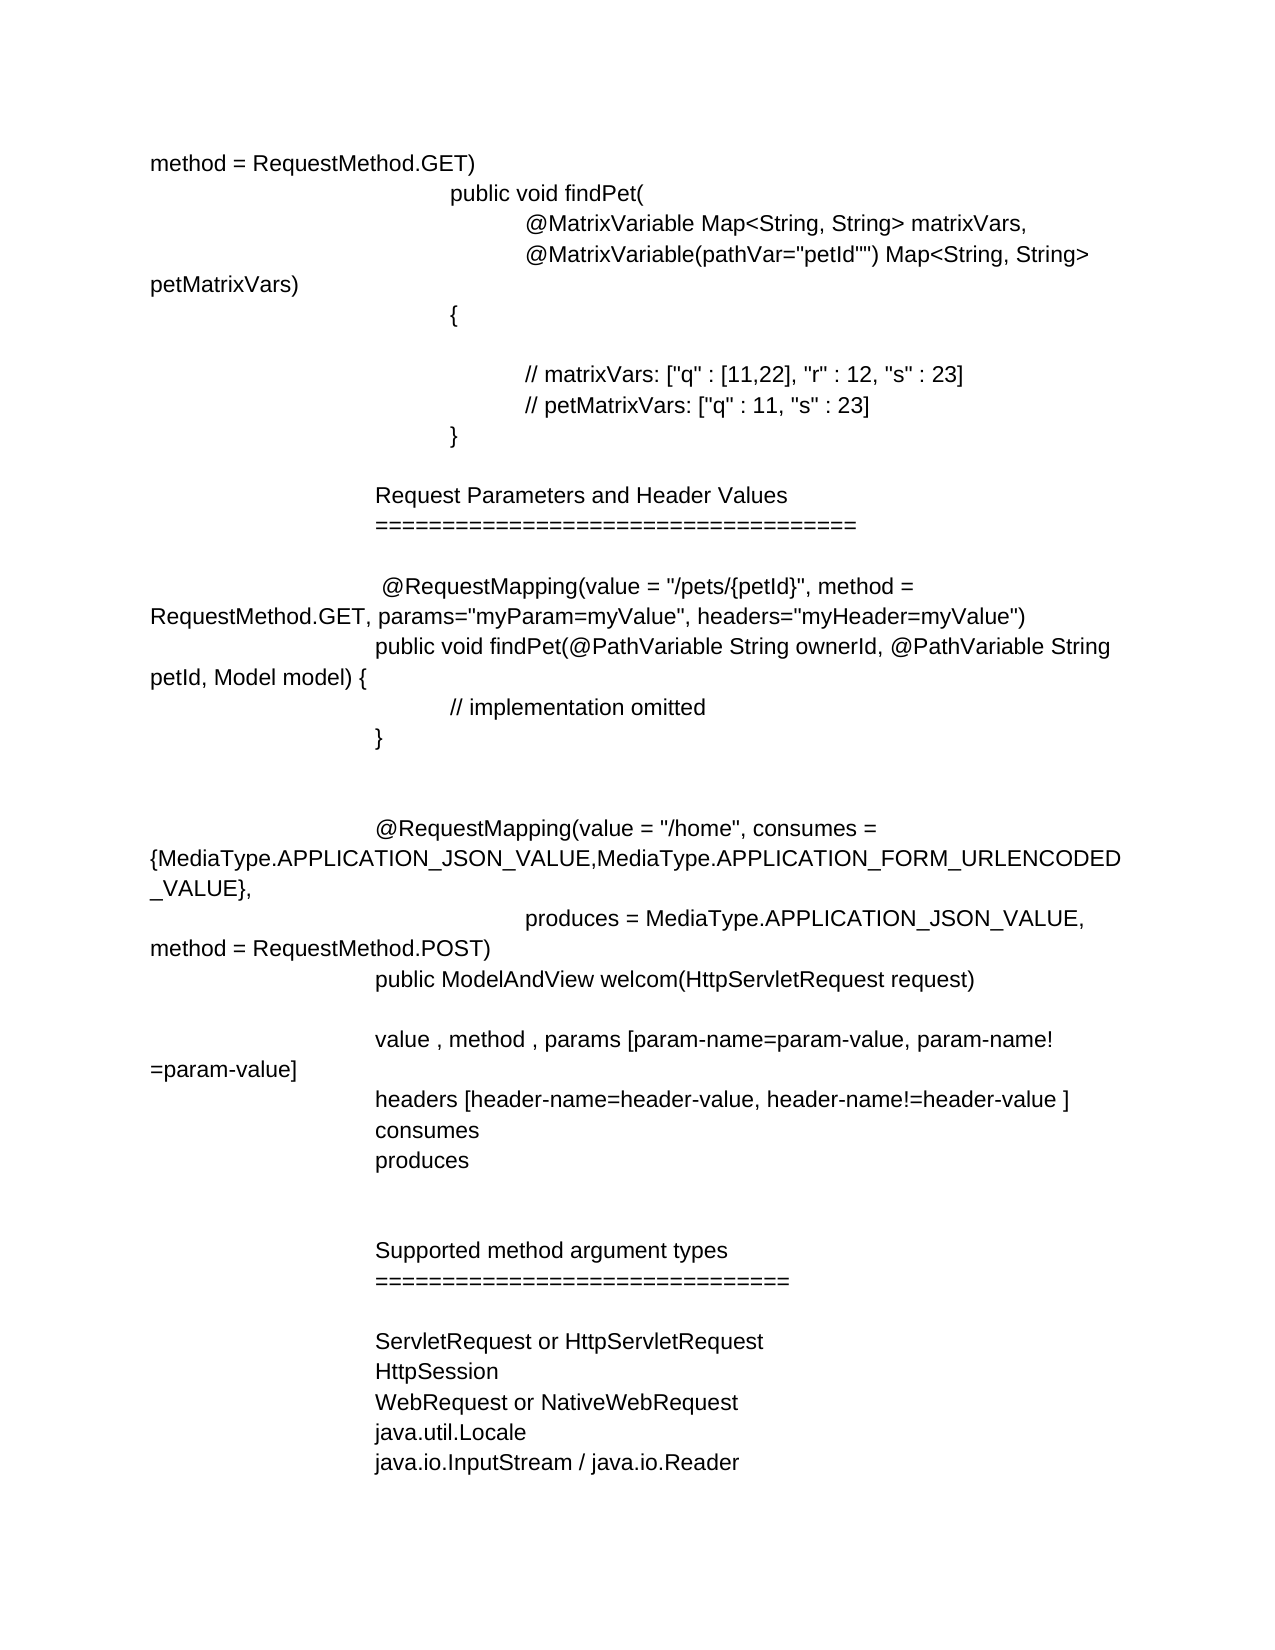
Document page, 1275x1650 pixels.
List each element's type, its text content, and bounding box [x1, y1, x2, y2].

text @RequestMapping(value = "/home", consumes = {MediaType.APPLICATION_JSON_VALUE,MediaType.APPLICATION_FORM_URLENCODED_VALUE}, [150, 814, 1125, 901]
text { [150, 301, 1125, 327]
text // implementation omitted [150, 694, 1125, 720]
text produces [150, 1147, 1125, 1173]
text public void findPet(@PathVariable String ownerId, @PathVariable String petId, Model model) { [150, 633, 1125, 690]
text java.util.Locale [150, 1419, 1125, 1445]
text // matrixVars: ["q" : [11,22], "r" : 12, "s" : 23] [150, 361, 1125, 388]
text ServletRequest or HttpServletRequest [150, 1328, 1125, 1354]
text } [150, 422, 1125, 448]
text Supported method argument types [150, 1237, 1125, 1264]
text Request Parameters and Header Values [150, 482, 1125, 509]
text WebRequest or NativeWebRequest [150, 1388, 1125, 1415]
text public void findPet( [150, 180, 1125, 207]
text @MatrixVariable Map<String, String> matrixVars, [150, 210, 1125, 237]
text headers [header-name=header-value, header-name!=header-value ] [150, 1086, 1125, 1113]
text HttpSession [150, 1358, 1125, 1385]
text // petMatrixVars: ["q" : 11, "s" : 23] [150, 392, 1125, 418]
text @RequestMapping(value = "/pets/{petId}", method = RequestMethod.GET, params="myParam=myValue", headers="myHeader=myValue") [150, 573, 1125, 629]
text java.io.InputStream / java.io.Reader [150, 1449, 1125, 1475]
text } [150, 724, 1125, 750]
text =============================== [150, 1268, 1125, 1294]
text consumes [150, 1117, 1125, 1143]
text public ModelAndView welcom(HttpServletRequest request) [150, 966, 1125, 992]
text @MatrixVariable(pathVar="petId"") Map<String, String> petMatrixVars) [150, 241, 1125, 297]
text value , method , params [param-name=param-value, param-name!=param-value] [150, 1026, 1125, 1083]
text ==================================== [150, 512, 1125, 539]
text produces = MediaType.APPLICATION_JSON_VALUE, method = RequestMethod.POST) [150, 905, 1125, 962]
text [150, 150, 1125, 176]
